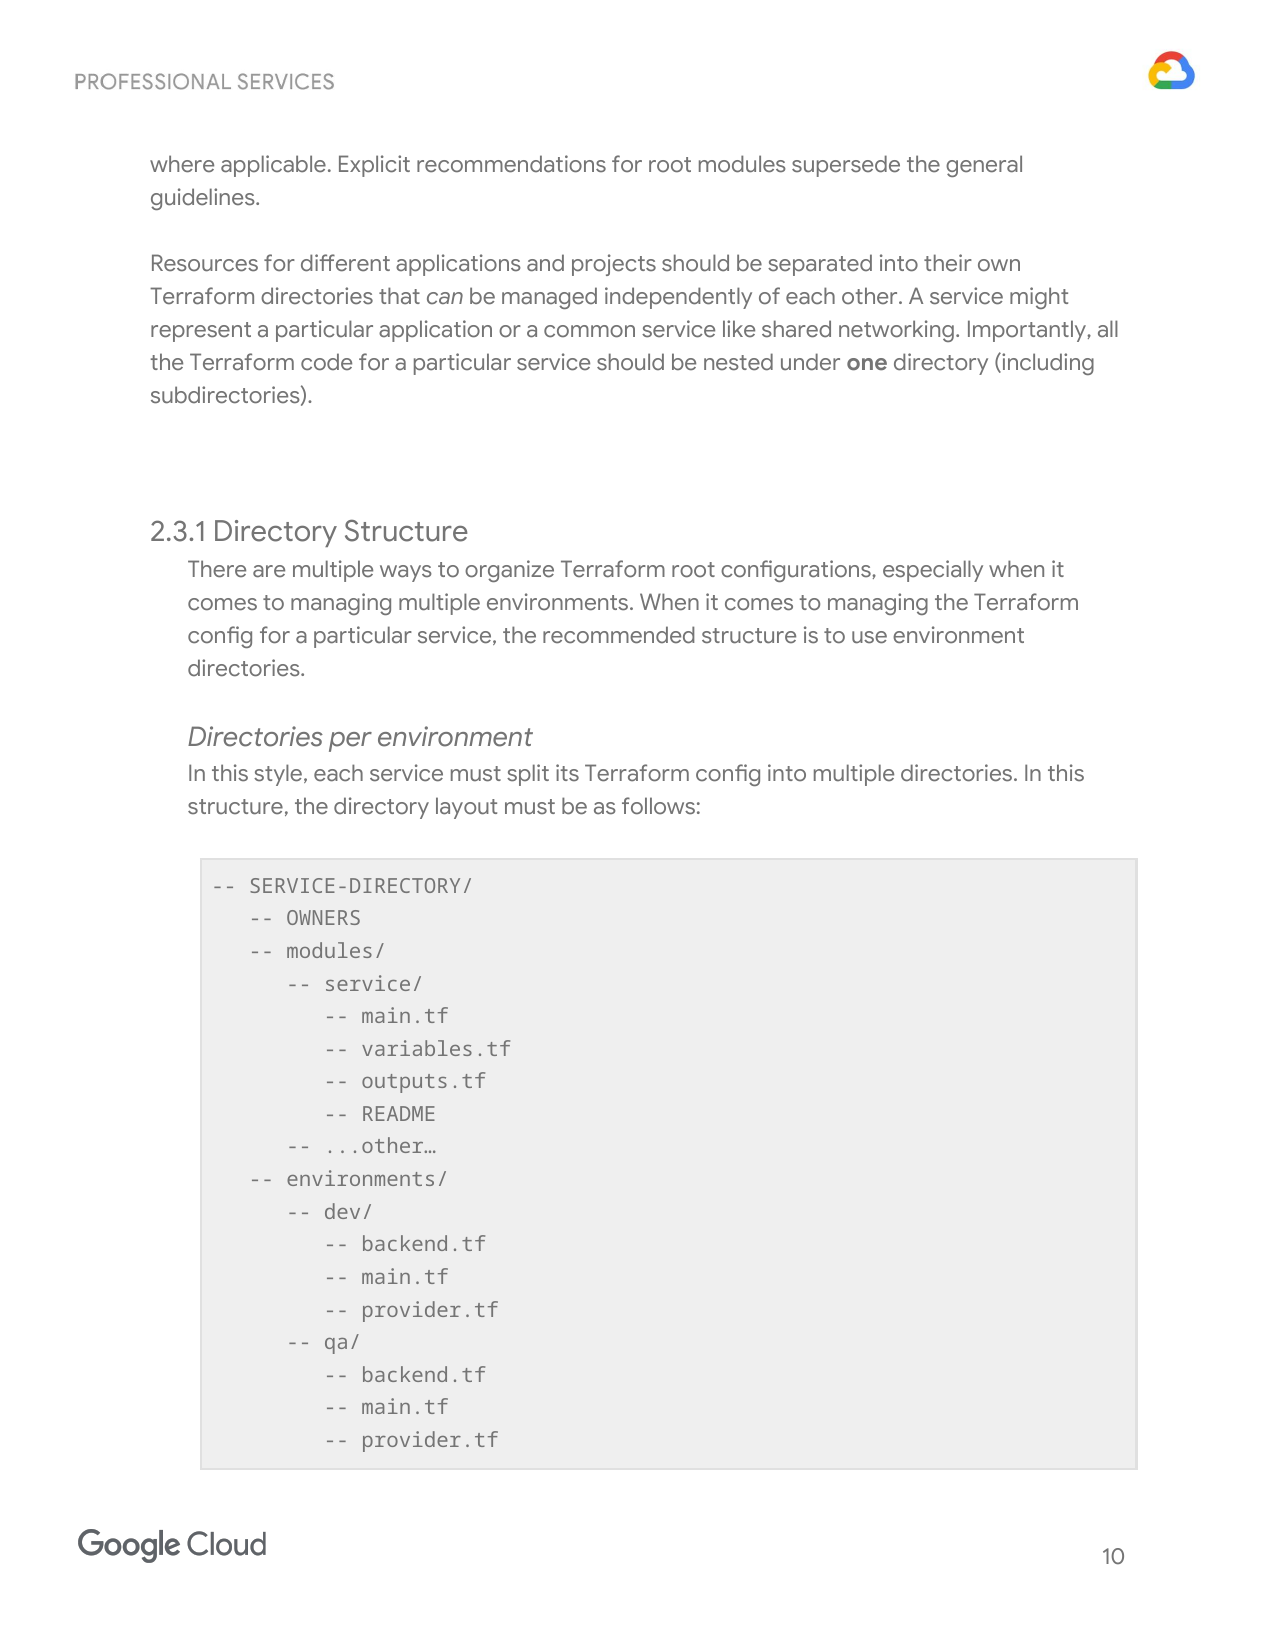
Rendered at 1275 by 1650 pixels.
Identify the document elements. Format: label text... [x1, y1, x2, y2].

subtitle Directories per environment [187, 720, 1125, 754]
picture [78, 1529, 266, 1563]
text In this style, each service must split its Terraform config into multiple directories. In this structure, the directory layout must be as follows: [187, 759, 1125, 821]
subtitle 2.3.1 Directory Structure [150, 513, 1125, 550]
text Resources for different applications and projects should be separated into their own Terraform directories that can be managed independently of each other. A service might represent a particular application or a common service like shared networking. Importantly, all the Terraform code for a particular service should be nested under one directory (including subdirectories). [150, 249, 1125, 410]
picture [0, 0, 1275, 147]
text There are multiple ways to organize Terraform root configurations, especially when it comes to managing multiple environments. When it comes to managing the Terraform config for a particular service, the recommended structure is to use environment directories. [187, 555, 1125, 683]
